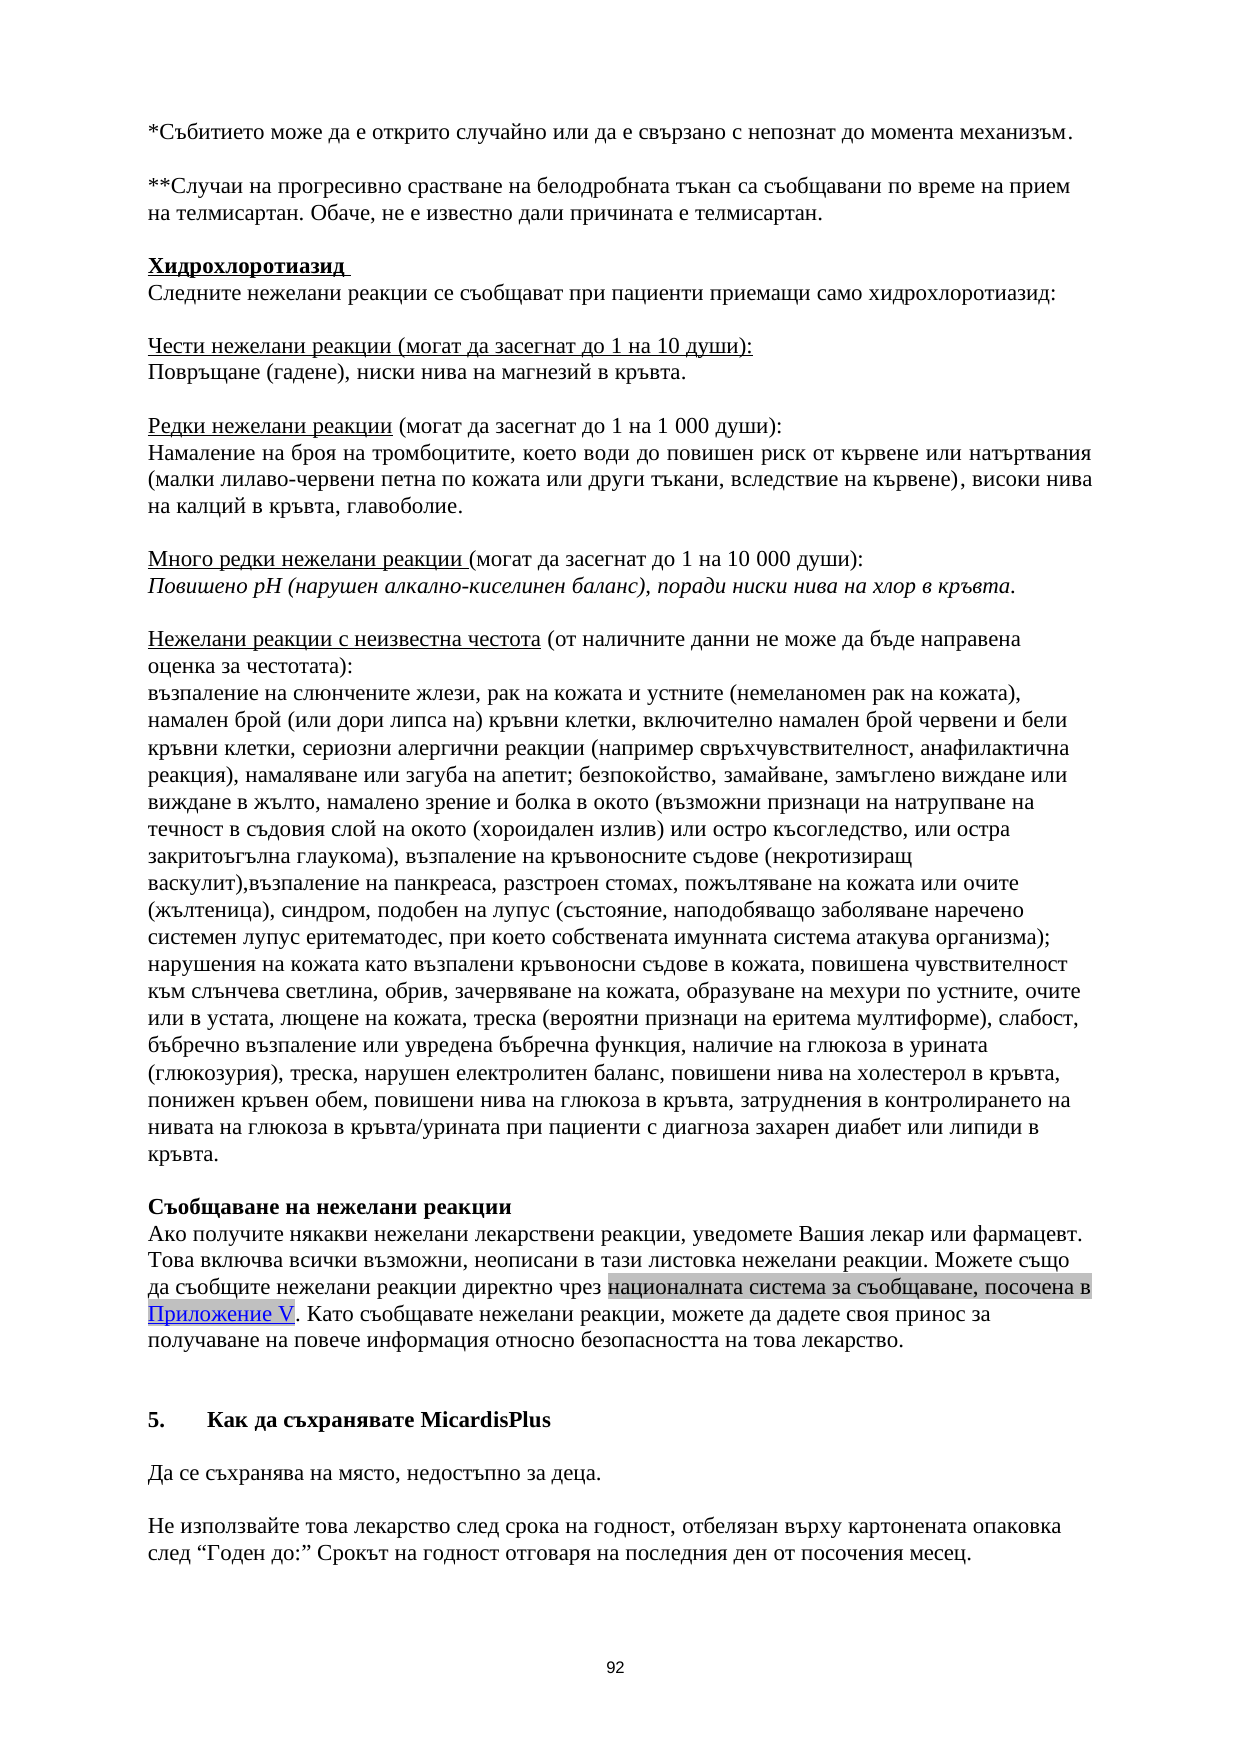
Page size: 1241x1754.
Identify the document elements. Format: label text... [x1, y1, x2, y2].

text Нежелани реакции с неизвестна честота (от наличните данни не може да бъде направена оценка за честотата): [148, 625, 1092, 679]
list Ако получите някакви нежелани лекарствени реакции, уведомете Вашия лекар или фармацевт. Това включва всички възможни, неописани в тази листовка нежелани реакции. Можете също да съобщите нежелани реакции директно чрез националната система за съобщаване, посочена в Приложение V. Като съобщавате нежелани реакции, можете да дадете своя принос за получаване на повече информация относно безопасността на това лекарство. [148, 1220, 1092, 1352]
text Намаление на броя на тромбоцитите, което води до повишен риск от кървене или натъртвания (малки лилаво-червени петна по кожата или други тъкани, вследствие на кървене), високи нива на калций в кръвта, главоболие. [148, 438, 1092, 518]
text Повишено pH (нарушен алкално-киселинен баланс), поради ниски нива на хлор в кръвта. [148, 572, 1092, 598]
text **Случаи на прогресивно срастване на белодробната тъкан са съобщавани по време на прием на телмисартан. Обаче, не е известно дали причината е телмисартан. [148, 172, 1092, 225]
text 5. Как да съхранявате MicardisPlus [148, 1406, 1092, 1432]
text Следните нежелани реакции се съобщават при пациенти приемащи само хидрохлоротиазид: [148, 278, 1092, 305]
text Повръщане (гадене), ниски нива на магнезий в кръвта. [148, 358, 1092, 385]
list Да се съхранява на място, недостъпно за деца. [148, 1459, 1092, 1485]
text Съобщаване на нежелани реакции [148, 1193, 1093, 1220]
text Чести нежелани реакции (могат да засегнат до 1 на 10 души): [148, 332, 1092, 358]
text Редки нежелани реакции (могат да засегнат до 1 на 1 000 души): [148, 411, 1092, 438]
text Хидрохлоротиазид [148, 252, 1092, 278]
list Не използвайте това лекарство след срока на годност, отбелязан върху картонената опаковка след “Годен до:” Срокът на годност отговаря на последния ден от посочения месец. [148, 1512, 1092, 1565]
text възпаление на слюнчените жлези, рак на кожата и устните (немеланомен рак на кожата), намален брой (или дори липса на) кръвни клетки, включително намален брой червени и бели кръвни клетки, сериозни алергични реакции (например свръхчувствителност, анафилактична реакция), намаляване или загуба на апетит; безпокойство, замайване, замъглено виждане или виждане в жълто, намалено зрение и болка в окото (възможни признаци на натрупване на течност в съдовия слой на окото (хороидален излив) или остро късогледство, или остра закритоъгълна глаукома), възпаление на кръвоносните съдове (некротизиращ васкулит),възпаление на панкреаса, разстроен стомах, пожълтяване на кожата или очите (жълтеница), синдром, подобен на лупус (състояние, наподобяващо заболяване наречено системен лупус еритематодес, при което собствената имунната система атакува организма); нарушения на кожата като възпалени кръвоносни съдове в кожата, повишена чувствителност към слънчева светлина, обрив, зачервяване на кожата, образуване на мехури по устните, очите или в устата, лющене на кожата, треска (вероятни признаци на еритема мултиформе), слабост, бъбречно възпаление или увредена бъбречна функция, наличие на глюкоза в урината (глюкозурия), треска, нарушен електролитен баланс, повишени нива на холестерол в кръвта, понижен кръвен обем, повишени нива на глюкоза в кръвта, затруднения в контролирането на нивата на глюкоза в кръвта/урината при пациенти с диагноза захарен диабет или липиди в кръвта. [148, 679, 1092, 1167]
text *Събитието може да е открито случайно или да е свързано с непознат до момента механизъм. [148, 118, 1092, 145]
text Много редки нежелани реакции (могат да засегнат до 1 на 10 000 души): [148, 545, 1092, 572]
